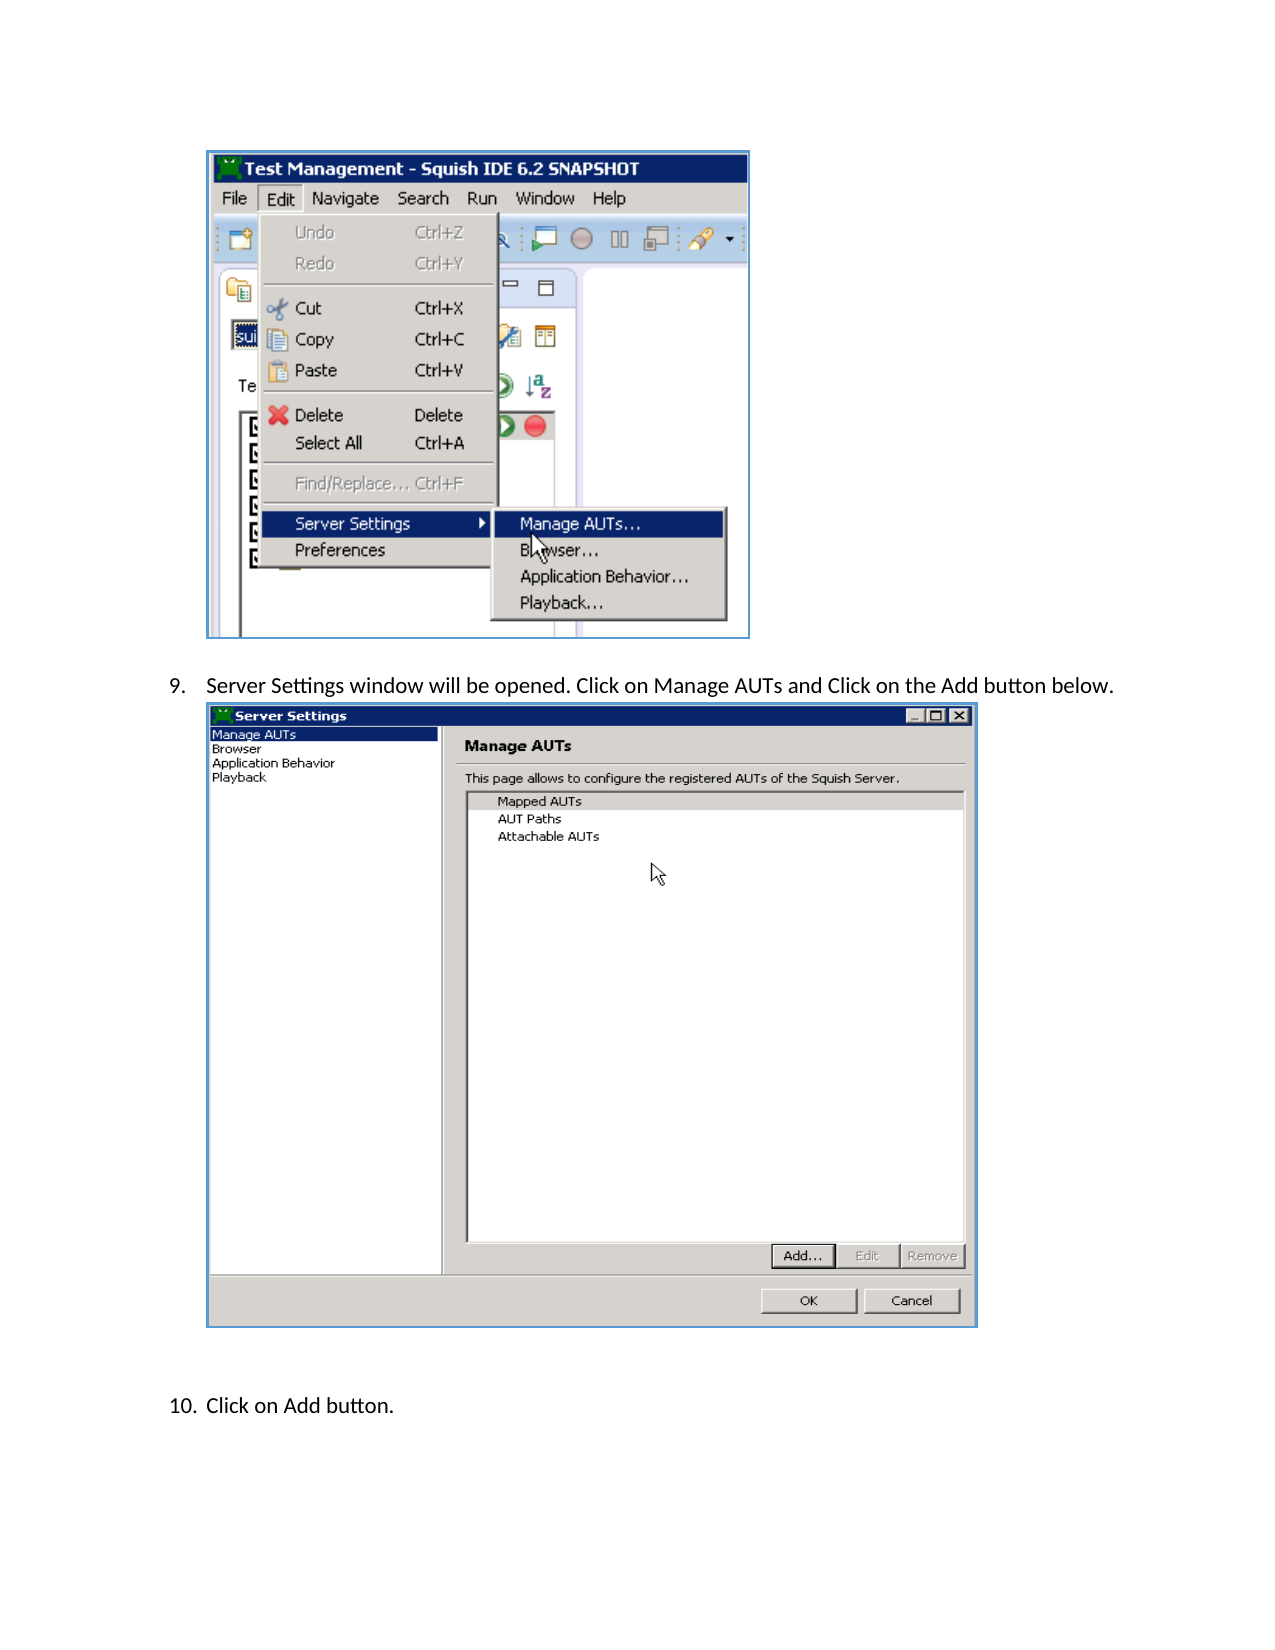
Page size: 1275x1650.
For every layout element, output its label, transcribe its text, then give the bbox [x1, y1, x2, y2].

list Server Settings window will be opened. Click on Manage AUTs and Click on the Add button below. [169, 672, 1125, 699]
picture [209, 705, 975, 1326]
picture [209, 153, 748, 637]
list Click on Add button. [169, 1391, 1125, 1419]
